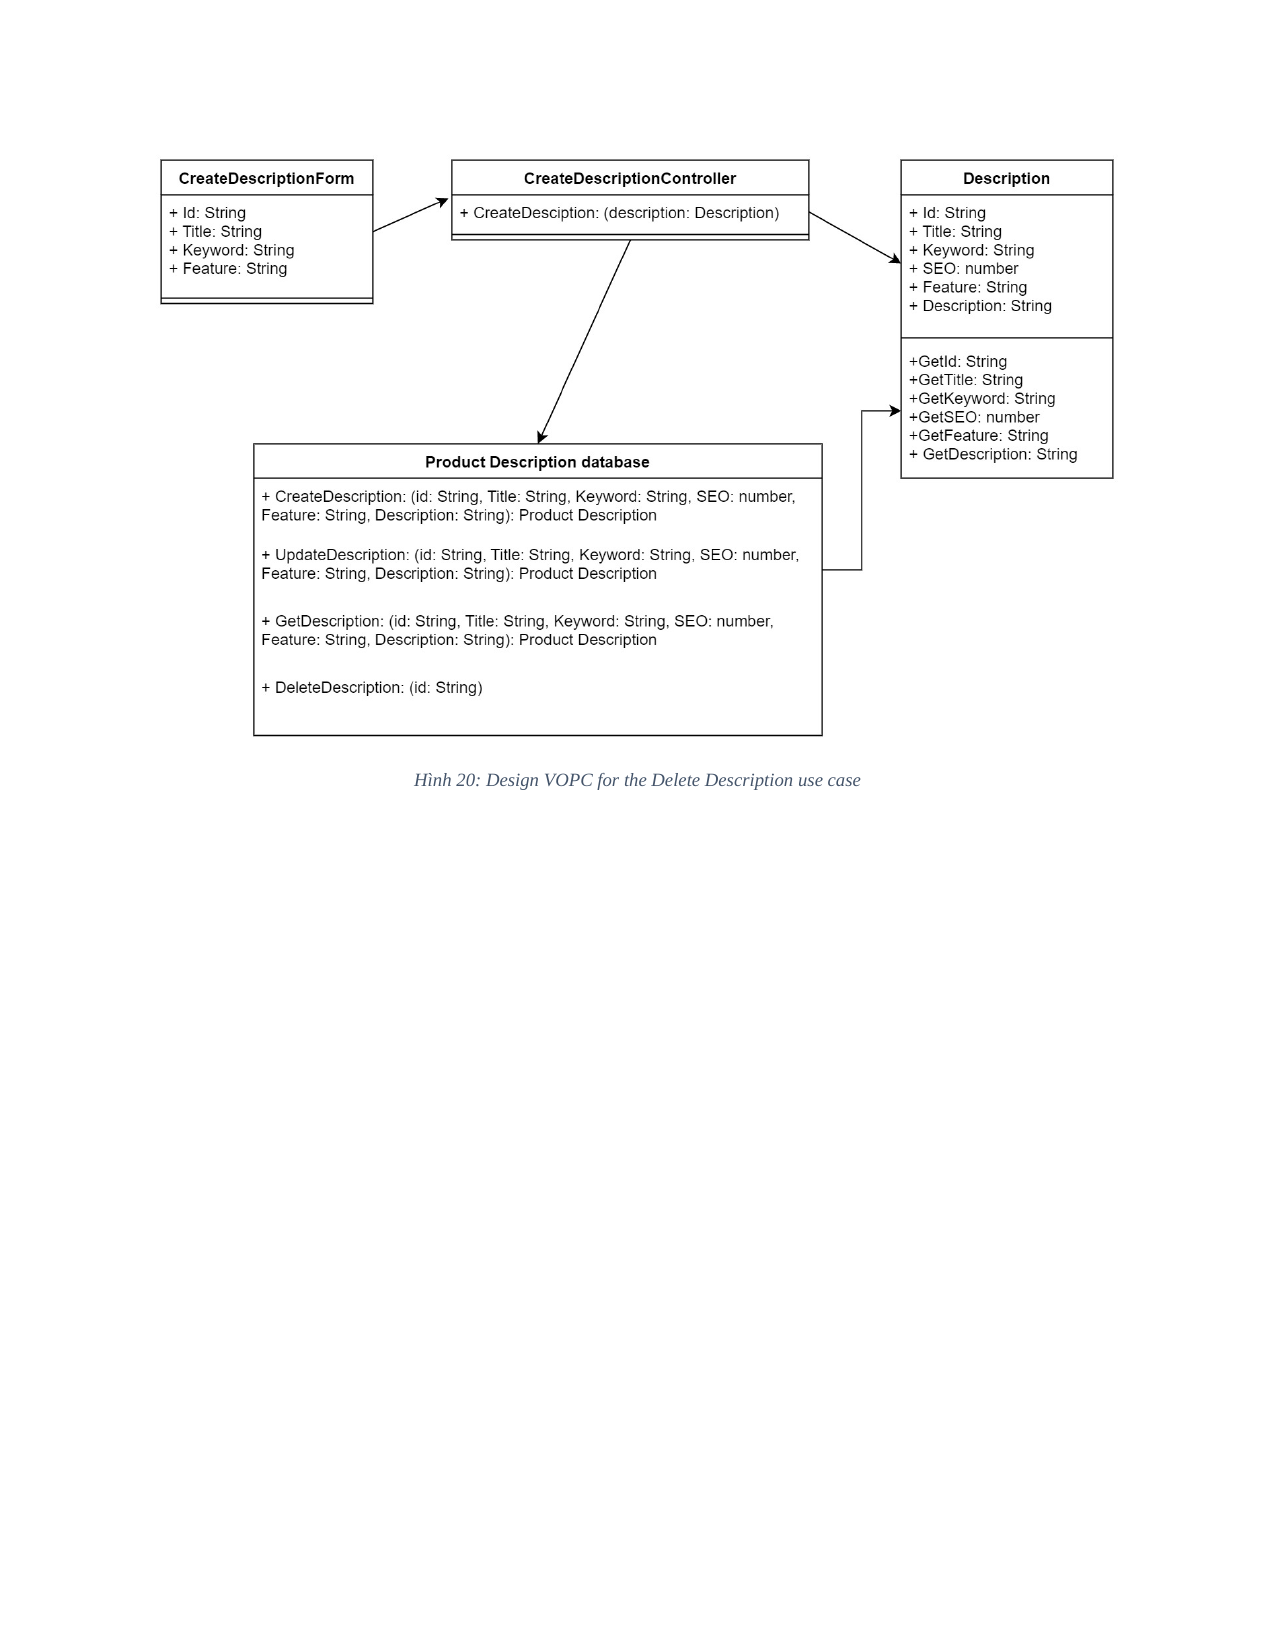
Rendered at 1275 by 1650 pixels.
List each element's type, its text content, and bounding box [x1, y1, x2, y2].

picture [150, 150, 1124, 750]
